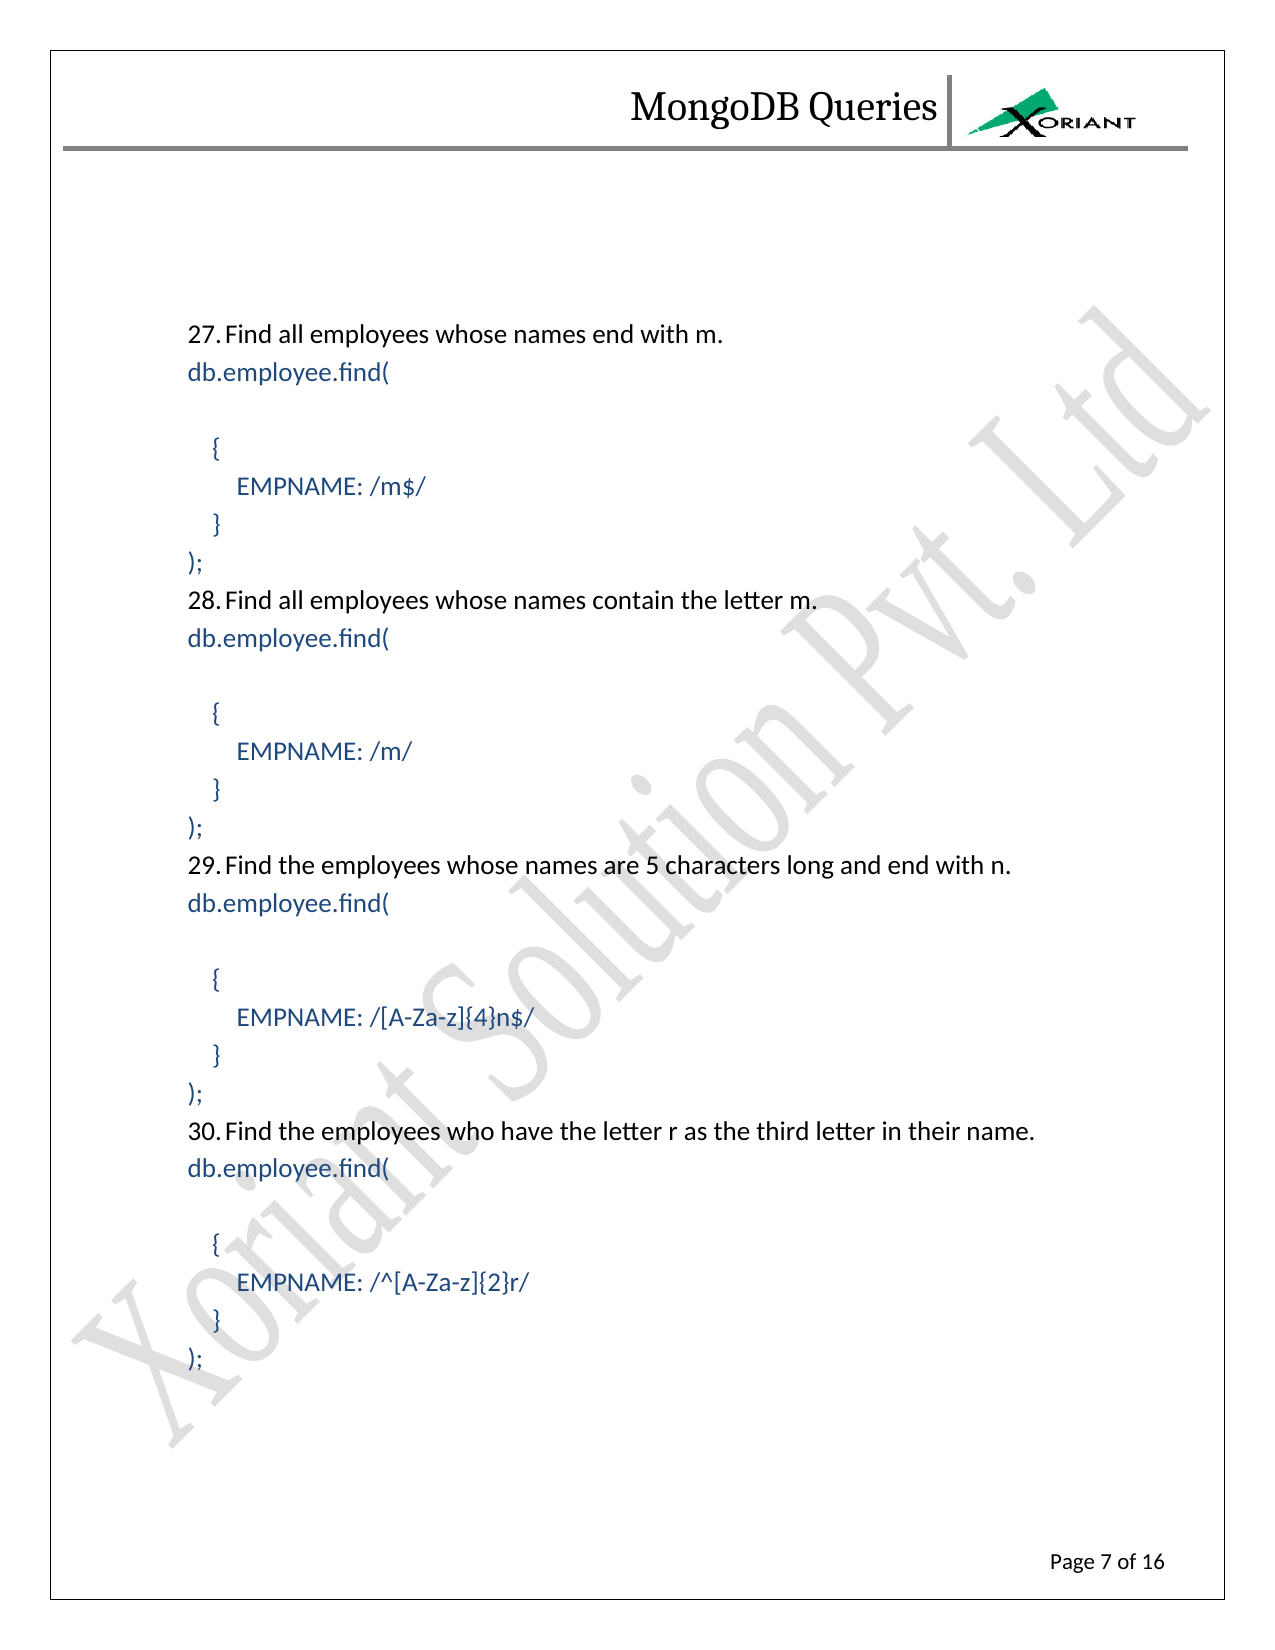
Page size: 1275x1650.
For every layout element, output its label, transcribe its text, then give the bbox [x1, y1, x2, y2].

text db.employee.find( [187, 886, 1200, 919]
text } [187, 1038, 1200, 1071]
list Find all employees whose names contain the letter m. [187, 583, 1200, 616]
text EMPNAME: /[A-Za-z]{4}n$/ [187, 1000, 1200, 1033]
text ); [187, 1341, 1200, 1374]
text db.employee.find( [187, 621, 1200, 654]
text ); [187, 810, 1200, 843]
text } [187, 507, 1200, 540]
text } [187, 772, 1200, 805]
list Find the employees who have the letter r as the third letter in their name. [187, 1114, 1200, 1147]
text EMPNAME: /m/ [187, 734, 1200, 767]
text { [187, 1227, 1200, 1260]
text ); [187, 1076, 1200, 1109]
text { [187, 431, 1200, 464]
text { [187, 962, 1200, 995]
text EMPNAME: /m$/ [187, 469, 1200, 502]
picture [961, 82, 1154, 139]
text { [187, 697, 1200, 729]
text ); [187, 545, 1200, 578]
list Find the employees whose names are 5 characters long and end with n. [187, 848, 1200, 881]
text db.employee.find( [187, 1152, 1200, 1184]
text EMPNAME: /^[A-Za-z]{2}r/ [187, 1265, 1200, 1298]
list Find all employees whose names end with m. [187, 317, 1200, 350]
text } [187, 1303, 1200, 1336]
text db.employee.find( [187, 355, 1200, 388]
